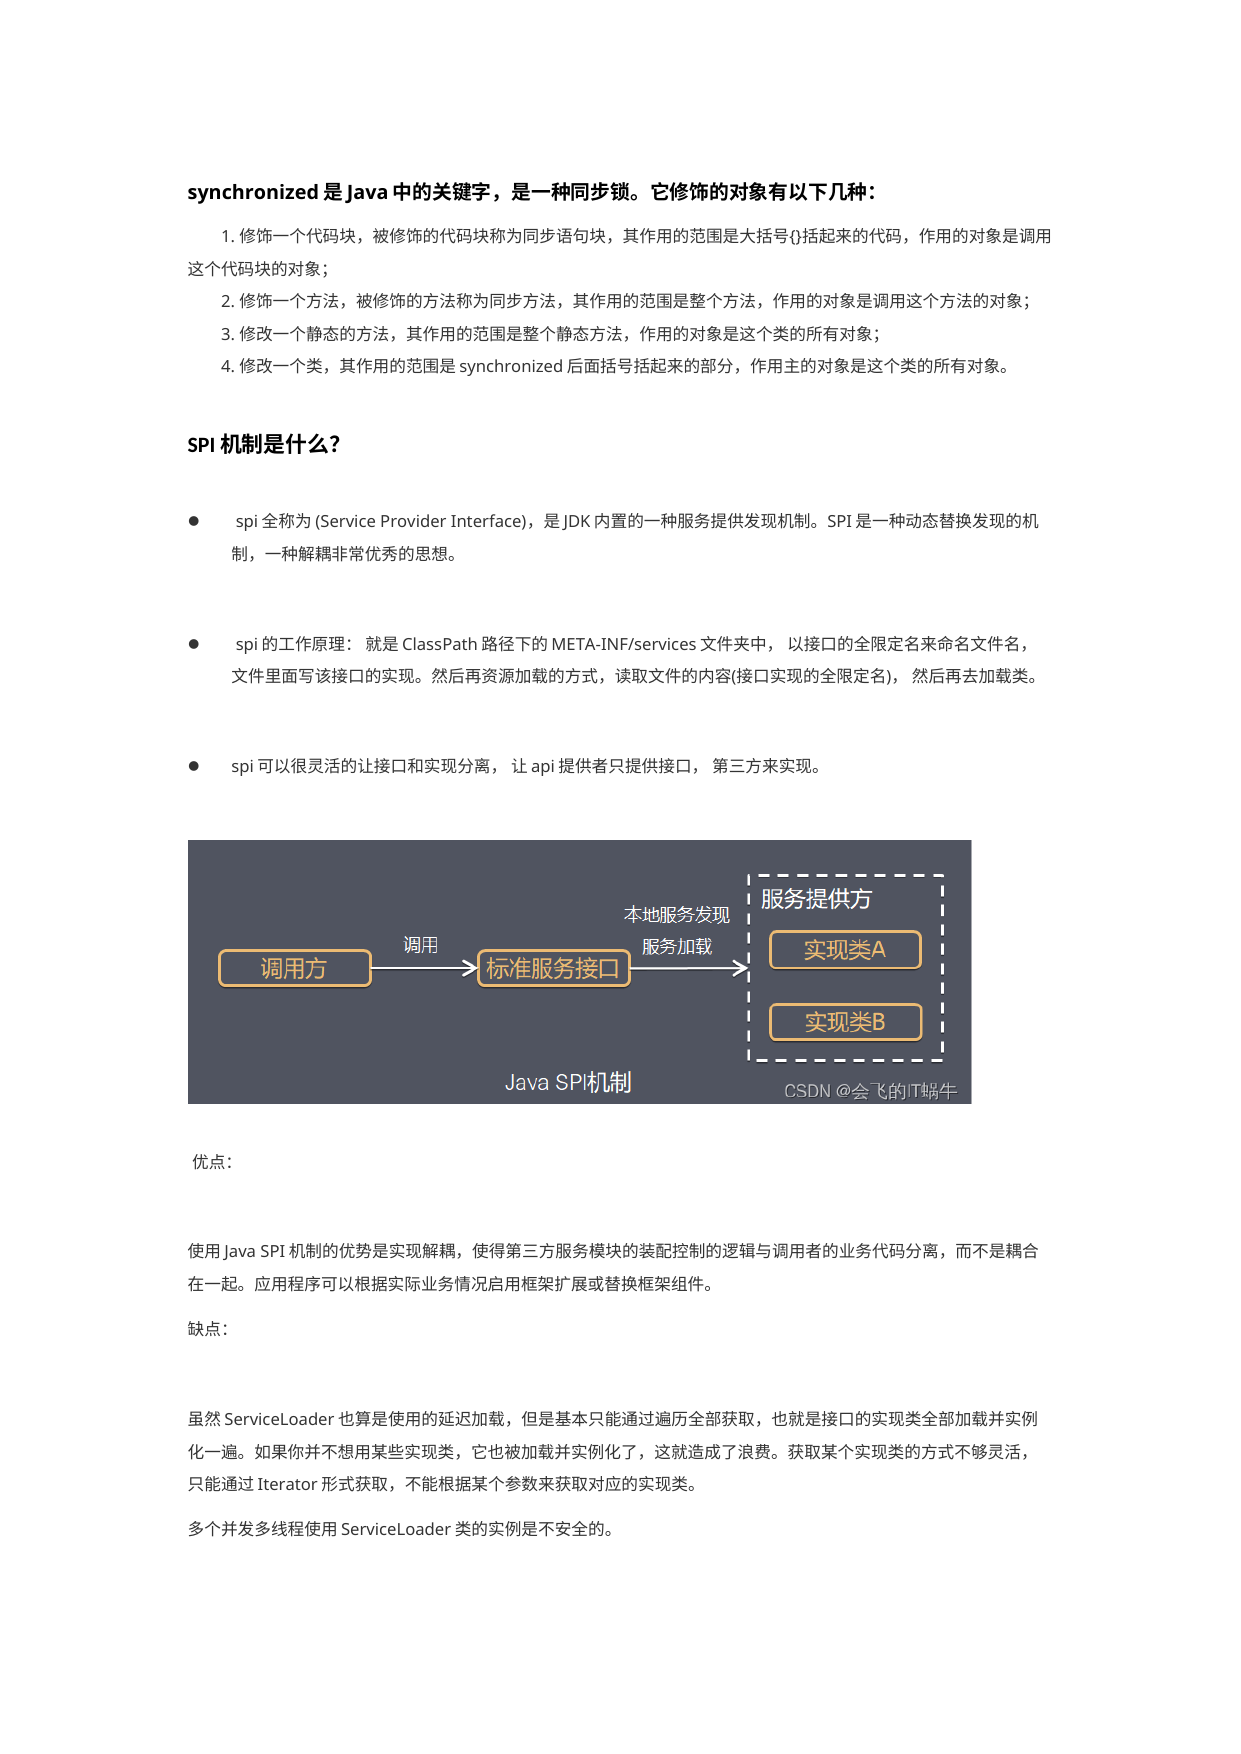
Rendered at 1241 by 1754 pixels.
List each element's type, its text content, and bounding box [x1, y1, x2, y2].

text 缺点： [187, 1312, 1053, 1344]
list spi的工作原理： 就是ClassPath路径下的META-INF/services文件夹中， 以接口的全限定名来命名文件名，文件里面写该接口的实现。然后再资源加载的方式，读取文件的内容(接口实现的全限定名)， 然后再去加载类。 [187, 627, 1053, 692]
text 优点： [187, 1144, 1053, 1177]
text 使用Java SPI机制的优势是实现解耦，使得第三方服务模块的装配控制的逻辑与调用者的业务代码分离，而不是耦合在一起。应用程序可以根据实际业务情况启用框架扩展或替换框架组件。 [187, 1234, 1053, 1299]
text 虽然ServiceLoader也算是使用的延迟加载，但是基本只能通过遍历全部获取，也就是接口的实现类全部加载并实例化一遍。如果你并不想用某些实现类，它也被加载并实例化了，这就造成了浪费。获取某个实现类的方式不够灵活，只能通过Iterator形式获取，不能根据某个参数来获取对应的实现类。 [187, 1402, 1053, 1499]
text SPI机制是什么？ [187, 427, 1053, 459]
text 1. 修饰一个代码块，被修饰的代码块称为同步语句块，其作用的范围是大括号{}括起来的代码，作用的对象是调用这个代码块的对象； 2. 修饰一个方法，被修饰的方法称为同步方法，其作用的范围是整个方法，作用的对象是调用这个方法的对象； 3. 修改一个静态的方法，其作用的范围是整个静态方法，作用的对象是这个类的所有对象； 4. 修改一个类，其作用的范围是synchronized后面括号括起来的部分，作用主的对象是这个类的所有对象。 [187, 219, 1053, 382]
picture [187, 839, 972, 1109]
list spi全称为 (Service Provider Interface)，是JDK内置的一种服务提供发现机制。SPI是一种动态替换发现的机制，一种解耦非常优秀的思想。 [187, 504, 1053, 569]
subtitle synchronized是Java中的关键字，是一种同步锁。它修饰的对象有以下几种： [187, 174, 1053, 207]
list spi可以很灵活的让接口和实现分离， 让api提供者只提供接口， 第三方来实现。 [187, 749, 1053, 782]
text 多个并发多线程使用ServiceLoader类的实例是不安全的。 [187, 1512, 1053, 1544]
